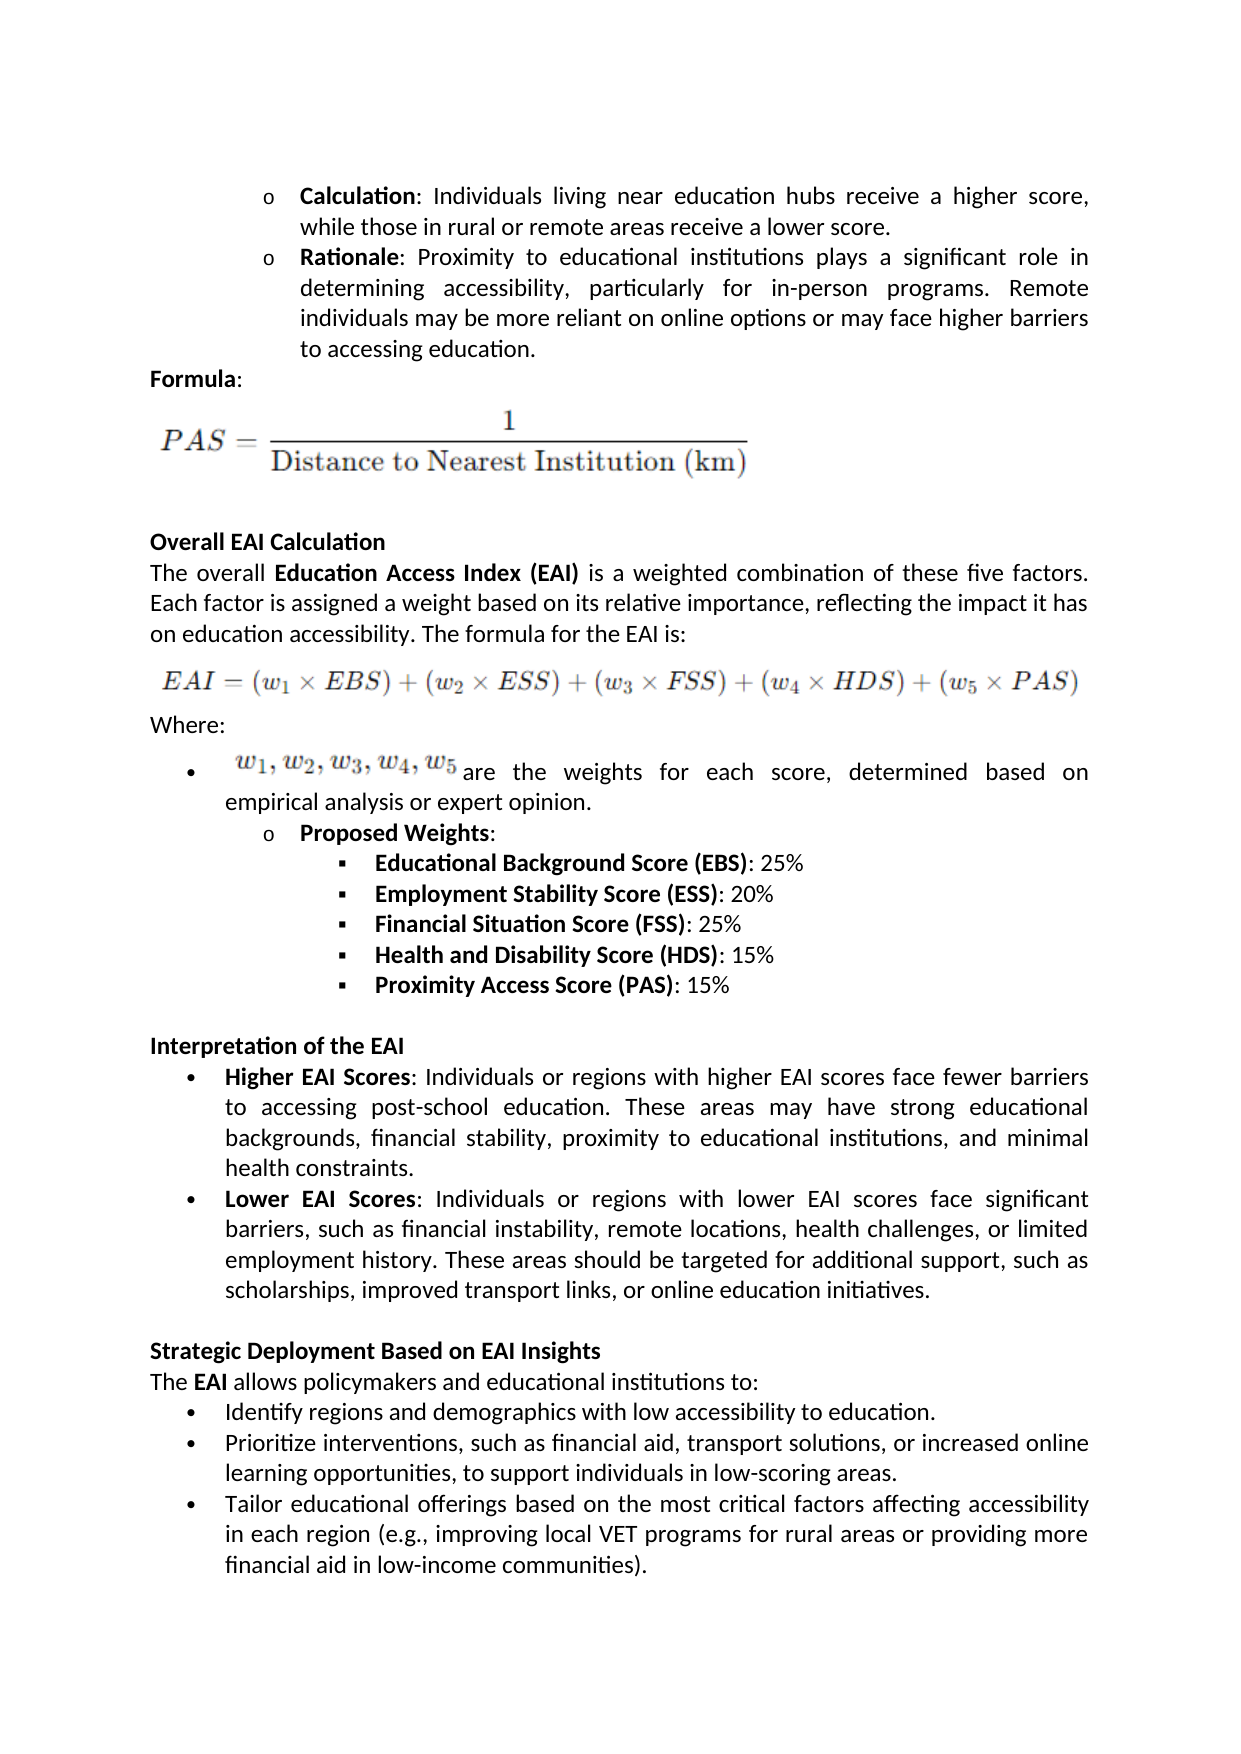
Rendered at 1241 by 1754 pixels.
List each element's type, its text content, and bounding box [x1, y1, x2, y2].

text The overall Education Access Index (EAI) is a weighted combination of these five factors. Each factor is assigned a weight based on its relative importance, reflecting the impact it has on education accessibility. The formula for the EAI is: [150, 557, 1090, 648]
text Overall EAI Calculation [150, 526, 1090, 557]
text The EAI allows policymakers and educational institutions to: [150, 1366, 1090, 1397]
list Higher EAI Scores: Individuals or regions with higher EAI scores face fewer barriers to accessing post-school education. These areas may have strong educational backgrounds, financial stability, proximity to educational institutions, and minimal health constraints. [187, 1061, 1090, 1183]
text Where: [150, 709, 1090, 739]
list Identify regions and demographics with low accessibility to education. [187, 1397, 1090, 1427]
text Interpretation of the EAI [150, 1030, 1090, 1061]
list Employment Stability Score (ESS): 20% [337, 878, 1090, 908]
text Formula: [150, 364, 1090, 394]
picture [225, 739, 463, 780]
list Financial Situation Score (FSS): 25% [337, 908, 1090, 939]
list Health and Disability Score (HDS): 15% [337, 939, 1090, 969]
list Educational Background Score (EBS): 25% [337, 847, 1090, 878]
list Proposed Weights: [262, 817, 1090, 847]
list Lower EAI Scores: Individuals or regions with lower EAI scores face significant barriers, such as financial instability, remote locations, health challenges, or limited employment history. These areas should be targeted for additional support, such as scholarships, improved transport links, or online education initiatives. [187, 1183, 1090, 1305]
text Strategic Deployment Based on EAI Insights [150, 1336, 1090, 1366]
list Tailor educational offerings based on the most critical factors affecting accessibility in each region (e.g., improving local VET programs for rural areas or providing more financial aid in low-income communities). [187, 1488, 1090, 1580]
list Calculation: Individuals living near education hubs receive a higher score, while those in rural or remote areas receive a lower score. [262, 181, 1090, 242]
picture [150, 648, 1091, 709]
list Prioritize interventions, such as financial aid, transport solutions, or increased online learning opportunities, to support individuals in low-scoring areas. [187, 1427, 1090, 1488]
list are the weights for each score, determined based on empirical analysis or expert opinion. [187, 739, 1090, 817]
picture [150, 394, 768, 496]
list Rationale: Proximity to educational institutions plays a significant role in determining accessibility, particularly for in-person programs. Remote individuals may be more reliant on online options or may face higher barriers to accessing education. [262, 242, 1090, 364]
list Proximity Access Score (PAS): 15% [337, 969, 1090, 1000]
